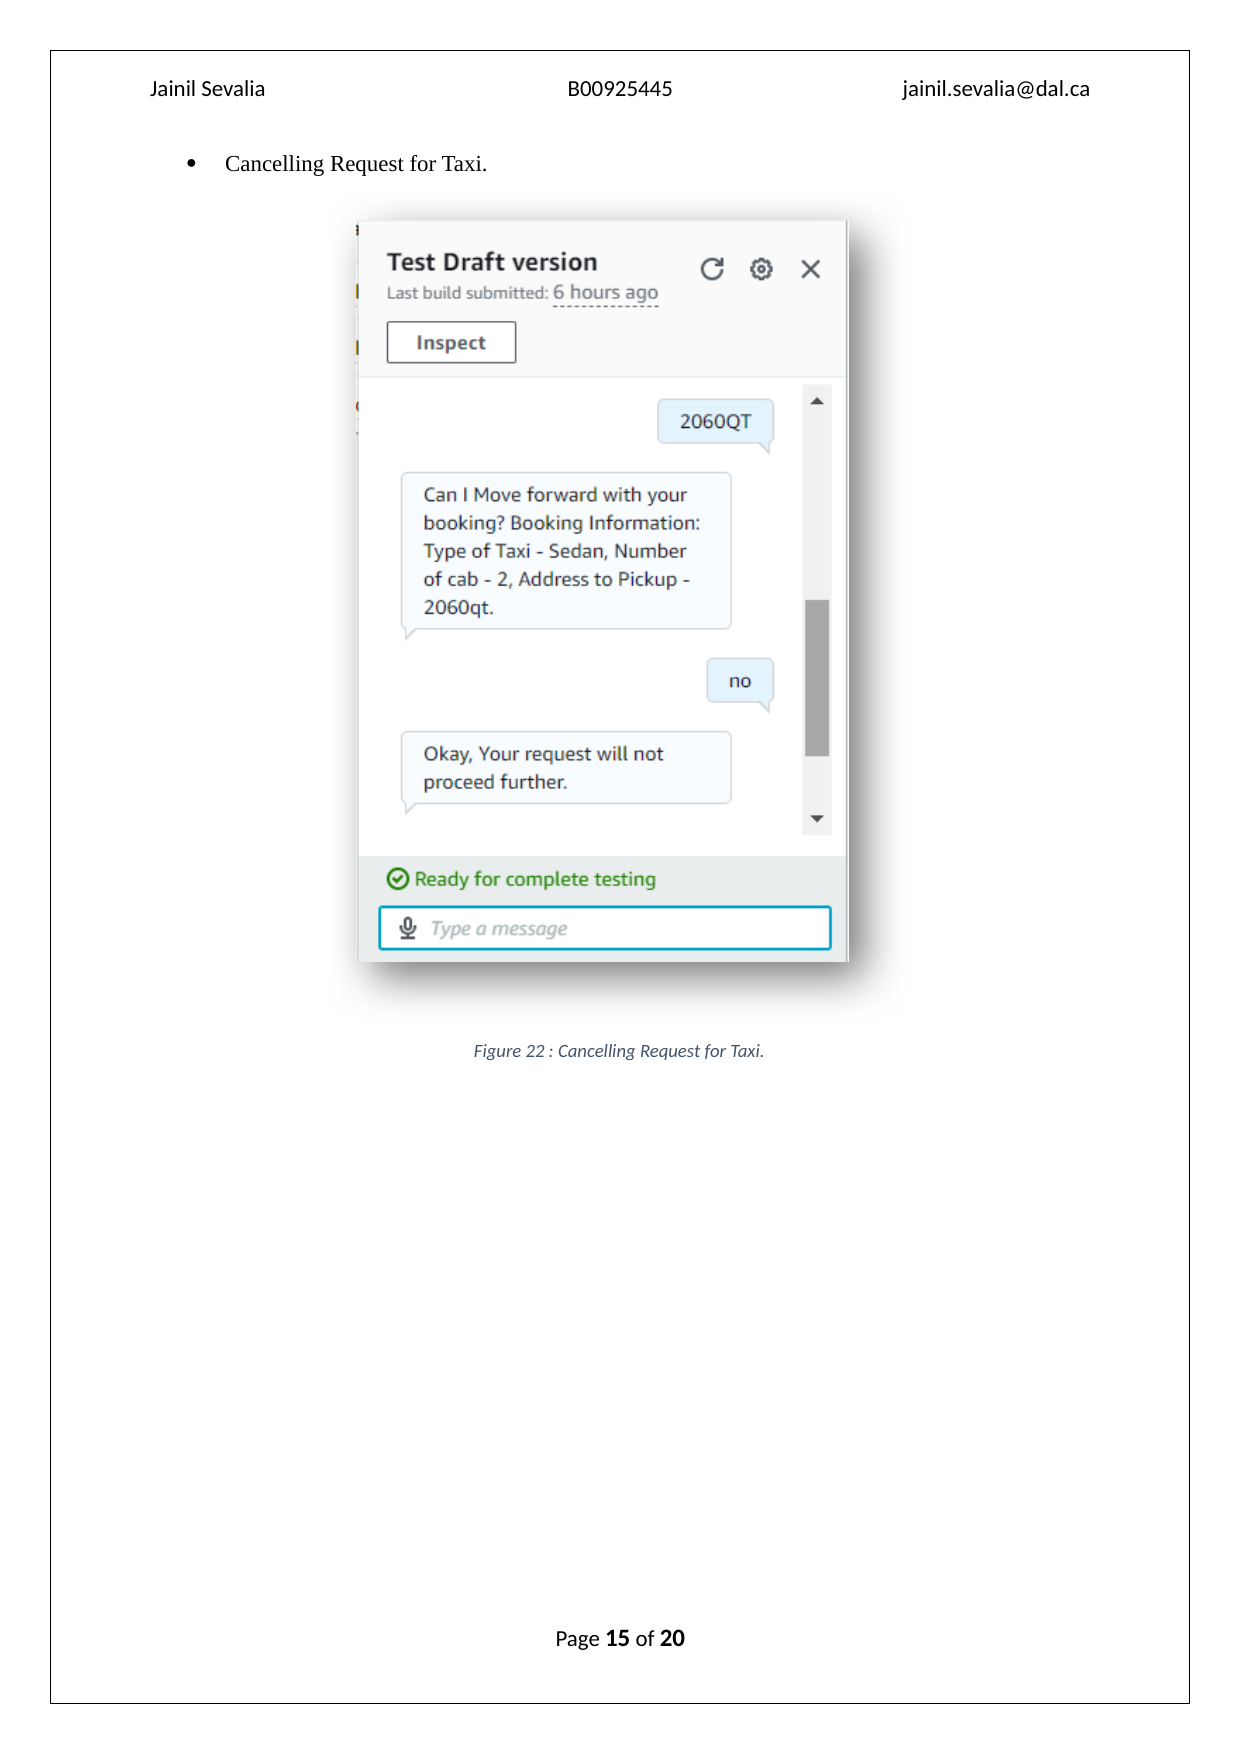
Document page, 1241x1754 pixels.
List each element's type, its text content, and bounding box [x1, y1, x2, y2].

picture [356, 220, 849, 962]
list Cancelling Request for Taxi. [187, 150, 1090, 176]
